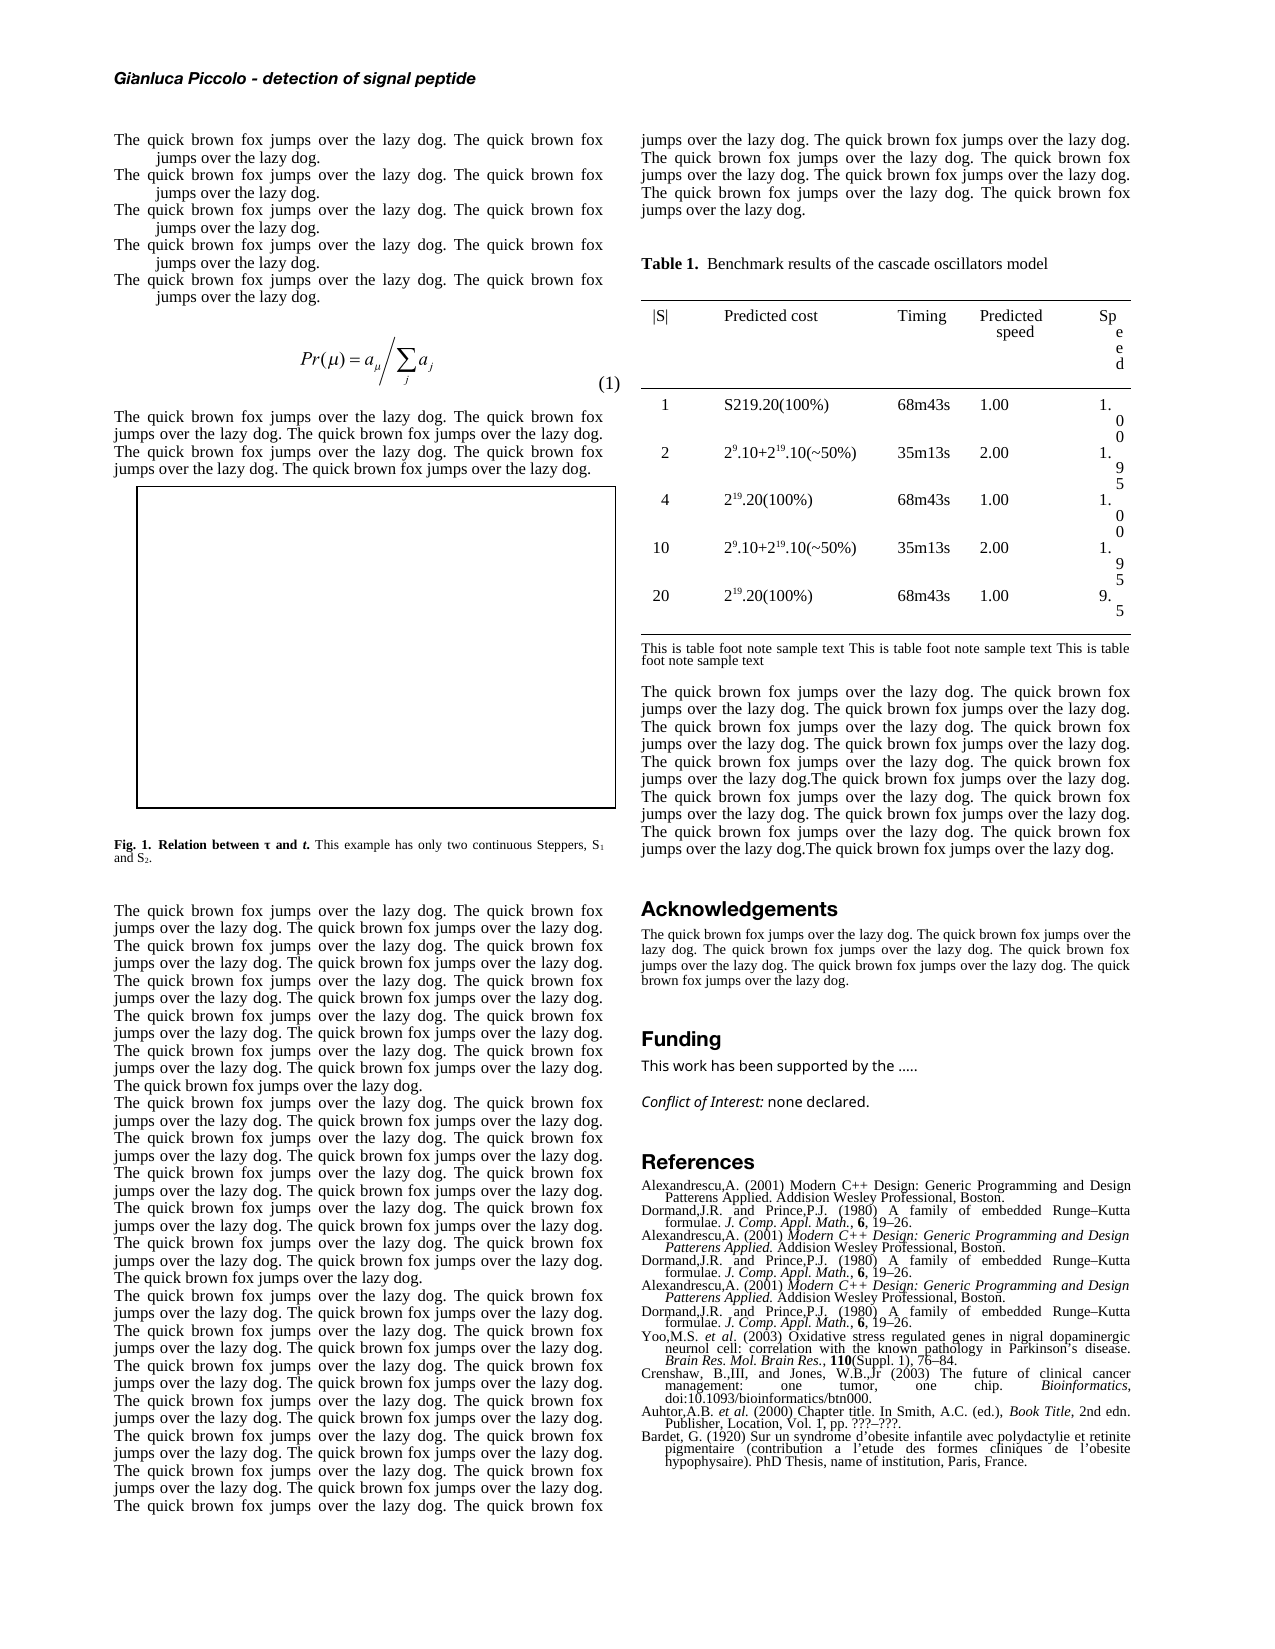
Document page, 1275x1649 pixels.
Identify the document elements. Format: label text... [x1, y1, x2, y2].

table_cell 1.00 [1088, 389, 1131, 446]
text Alexandrescu,A. (2001) Modern C++ Design: Generic Programming and Design Patterens Applied. Addision Wesley Professional, Boston. [641, 1281, 1131, 1306]
table_cell 1.95 [1088, 541, 1131, 589]
table_cell 2 [641, 446, 713, 493]
table_cell 2.00 [968, 541, 1088, 589]
text Fig. 1. Relation between τ and t. This example has only two continuous Steppers, S1 and S2. [114, 508, 604, 865]
table_cell 10 [641, 541, 713, 589]
table_cell 1.00 [1088, 493, 1131, 541]
text This work has been supported by the ….. [641, 1057, 1131, 1075]
text This is table foot note sample text This is table foot note sample text This is table foot note sample text [641, 644, 1131, 669]
table_cell 29.10+219.10(~50%) [713, 446, 886, 493]
text The quick brown fox jumps over the lazy dog. The quick brown fox jumps over the lazy dog. The quick brown fox jumps over the lazy dog. The quick brown fox jumps over the lazy dog. The quick brown fox jumps over the lazy dog. The quick brown fox jumps over the lazy dog. [641, 927, 1131, 988]
picture [296, 331, 440, 390]
text Acknowledgements [641, 896, 1131, 922]
table_cell 1.00 [968, 389, 1088, 446]
table_cell 4 [641, 493, 713, 541]
text The quick brown fox jumps over the lazy dog. The quick brown fox jumps over the lazy dog. [114, 202, 604, 237]
table_cell 68m43s [886, 589, 968, 634]
table_cell 1 [641, 389, 713, 446]
text The quick brown fox jumps over the lazy dog. The quick brown fox jumps over the lazy dog. The quick brown fox jumps over the lazy dog. The quick brown fox jumps over the lazy dog. The quick brown fox jumps over the lazy dog. The quick brown fox jumps over the lazy dog. The quick brown fox jumps over the lazy dog. The quick brown fox jumps over the lazy dog. The quick brown fox jumps over the lazy dog. The quick brown fox jumps over the lazy dog. The quick brown fox jumps over the lazy dog. The quick brown fox jumps over the lazy dog. The quick brown fox jumps over the lazy dog. The quick brown fox jumps over the lazy dog. The quick brown fox jumps over the lazy dog. The quick brown fox jumps over the lazy dog. The quick brown fox jumps over the lazy dog. The quick brown fox jumps over the lazy dog. The quick brown fox jumps over the lazy dog. The quick brown fox jumps over the lazy dog. The quick brown fox jumps over the lazy dog. The quick brown fox jumps over the lazy dog. The quick brown fox jumps over the lazy dog. The quick brown fox jumps over the lazy dog. The quick brown fox jumps over the lazy dog. The quick brown fox jumps over the lazy dog. [114, 1287, 604, 1515]
text Funding [641, 1026, 1131, 1052]
text Dormand,J.R. and Prince,P.J. (1980) A family of embedded Runge–Kutta formulae. J. Comp. Appl. Math., 6, 19–26. [641, 1206, 1131, 1231]
text Dormand,J.R. and Prince,P.J. (1980) A family of embedded Runge–Kutta formulae. J. Comp. Appl. Math., 6, 19–26. [641, 1306, 1131, 1331]
table_cell 2.00 [968, 446, 1088, 493]
text References [641, 1149, 1131, 1175]
table_cell 219.20(100%) [713, 493, 886, 541]
text The quick brown fox jumps over the lazy dog. The quick brown fox jumps over the lazy dog. [114, 167, 604, 202]
text Crenshaw, B.,III, and Jones, W.B.,Jr (2003) The future of clinical cancer management: one tumor, one chip. Bioinformatics, doi:10.1093/bioinformatics/btn000. [641, 1369, 1131, 1406]
table_cell 68m43s [886, 493, 968, 541]
text Auhtor,A.B. et al. (2000) Chapter title. In Smith, A.C. (ed.), Book Title, 2nd edn. Publisher, Location, Vol. 1, pp. ???–???. [641, 1406, 1131, 1432]
table_header |S| [641, 301, 713, 387]
text The quick brown fox jumps over the lazy dog. The quick brown fox jumps over the lazy dog. The quick brown fox jumps over the lazy dog. The quick brown fox jumps over the lazy dog. The quick brown fox jumps over the lazy dog. The quick brown fox jumps over the lazy dog. The quick brown fox jumps over the lazy dog. The quick brown fox jumps over the lazy dog.The quick brown fox jumps over the lazy dog. The quick brown fox jumps over the lazy dog. The quick brown fox jumps over the lazy dog. The quick brown fox jumps over the lazy dog. The quick brown fox jumps over the lazy dog. The quick brown fox jumps over the lazy dog.The quick brown fox jumps over the lazy dog. [641, 683, 1131, 858]
table_header Predicted speed [968, 301, 1088, 387]
table_cell 219.20(100%) [713, 589, 886, 634]
table_cell 68m43s [886, 389, 968, 446]
table_header Predicted cost [713, 301, 886, 387]
text Alexandrescu,A. (2001) Modern C++ Design: Generic Programming and Design Patterens Applied. Addision Wesley Professional, Boston. [641, 1231, 1131, 1256]
text The quick brown fox jumps over the lazy dog. The quick brown fox jumps over the lazy dog. The quick brown fox jumps over the lazy dog. The quick brown fox jumps over the lazy dog. The quick brown fox jumps over the lazy dog. The quick brown fox jumps over the lazy dog. The quick brown fox jumps over the lazy dog. The quick brown fox jumps over the lazy dog. The quick brown fox jumps over the lazy dog. The quick brown fox jumps over the lazy dog. The quick brown fox jumps over the lazy dog. The quick brown fox jumps over the lazy dog. The quick brown fox jumps over the lazy dog. The quick brown fox jumps over the lazy dog. The quick brown fox jumps over the lazy dog. The quick brown fox jumps over the lazy dog. [114, 1095, 604, 1287]
text The quick brown fox jumps over the lazy dog. The quick brown fox jumps over the lazy dog. [114, 237, 604, 272]
text Bardet, G. (1920) Sur un syndrome d’obesite infantile avec polydactylie et retinite pigmentaire (contribution a l’etude des formes cliniques de l’obesite hypophysaire). PhD Thesis, name of institution, Paris, France. [641, 1432, 1131, 1469]
table_cell 35m13s [886, 541, 968, 589]
table_cell 35m13s [886, 446, 968, 493]
text Conflict of Interest: none declared. [641, 1093, 1131, 1111]
text Dormand,J.R. and Prince,P.J. (1980) A family of embedded Runge–Kutta formulae. J. Comp. Appl. Math., 6, 19–26. [641, 1256, 1131, 1281]
text The quick brown fox jumps over the lazy dog. The quick brown fox jumps over the lazy dog. [114, 132, 604, 167]
text The quick brown fox jumps over the lazy dog. The quick brown fox jumps over the lazy dog. [114, 272, 604, 306]
table_cell 9.5 [1088, 589, 1131, 634]
text Table 1. Benchmark results of the cascade oscillators model [641, 257, 1131, 273]
text Yoo,M.S. et al. (2003) Oxidative stress regulated genes in nigral dopaminergic neurnol cell: correlation with the known pathology in Parkinson’s disease. Brain Res. Mol. Brain Res., 110(Suppl. 1), 76–84. [641, 1331, 1131, 1369]
table_cell 1.95 [1088, 446, 1131, 493]
text The quick brown fox jumps over the lazy dog. The quick brown fox jumps over the lazy dog. The quick brown fox jumps over the lazy dog. The quick brown fox jumps over the lazy dog. The quick brown fox jumps over the lazy dog. The quick brown fox jumps over the lazy dog. [114, 408, 604, 478]
table_cell 20 [641, 589, 713, 634]
table_cell S219.20(100%) [713, 389, 886, 446]
table_cell 1.00 [968, 493, 1088, 541]
table_cell 1.00 [968, 589, 1088, 634]
text The quick brown fox jumps over the lazy dog. The quick brown fox jumps over the lazy dog. The quick brown fox jumps over the lazy dog. The quick brown fox jumps over the lazy dog. The quick brown fox jumps over the lazy dog. The quick brown fox jumps over the lazy dog. The quick brown fox jumps over the lazy dog. The quick brown fox jumps over the lazy dog. The quick brown fox jumps over the lazy dog. The quick brown fox jumps over the lazy dog. The quick brown fox jumps over the lazy dog. The quick brown fox jumps over the lazy dog. The quick brown fox jumps over the lazy dog. The quick brown fox jumps over the lazy dog. The quick brown fox jumps over the lazy dog. The quick brown fox jumps over the lazy dog. [114, 903, 604, 1095]
text Alexandrescu,A. (2001) Modern C++ Design: Generic Programming and Design Patterens Applied. Addision Wesley Professional, Boston. [641, 1180, 1131, 1206]
table_header Speed [1088, 301, 1131, 387]
table_header Timing [886, 301, 968, 387]
table_cell 29.10+219.10(~50%) [713, 541, 886, 589]
